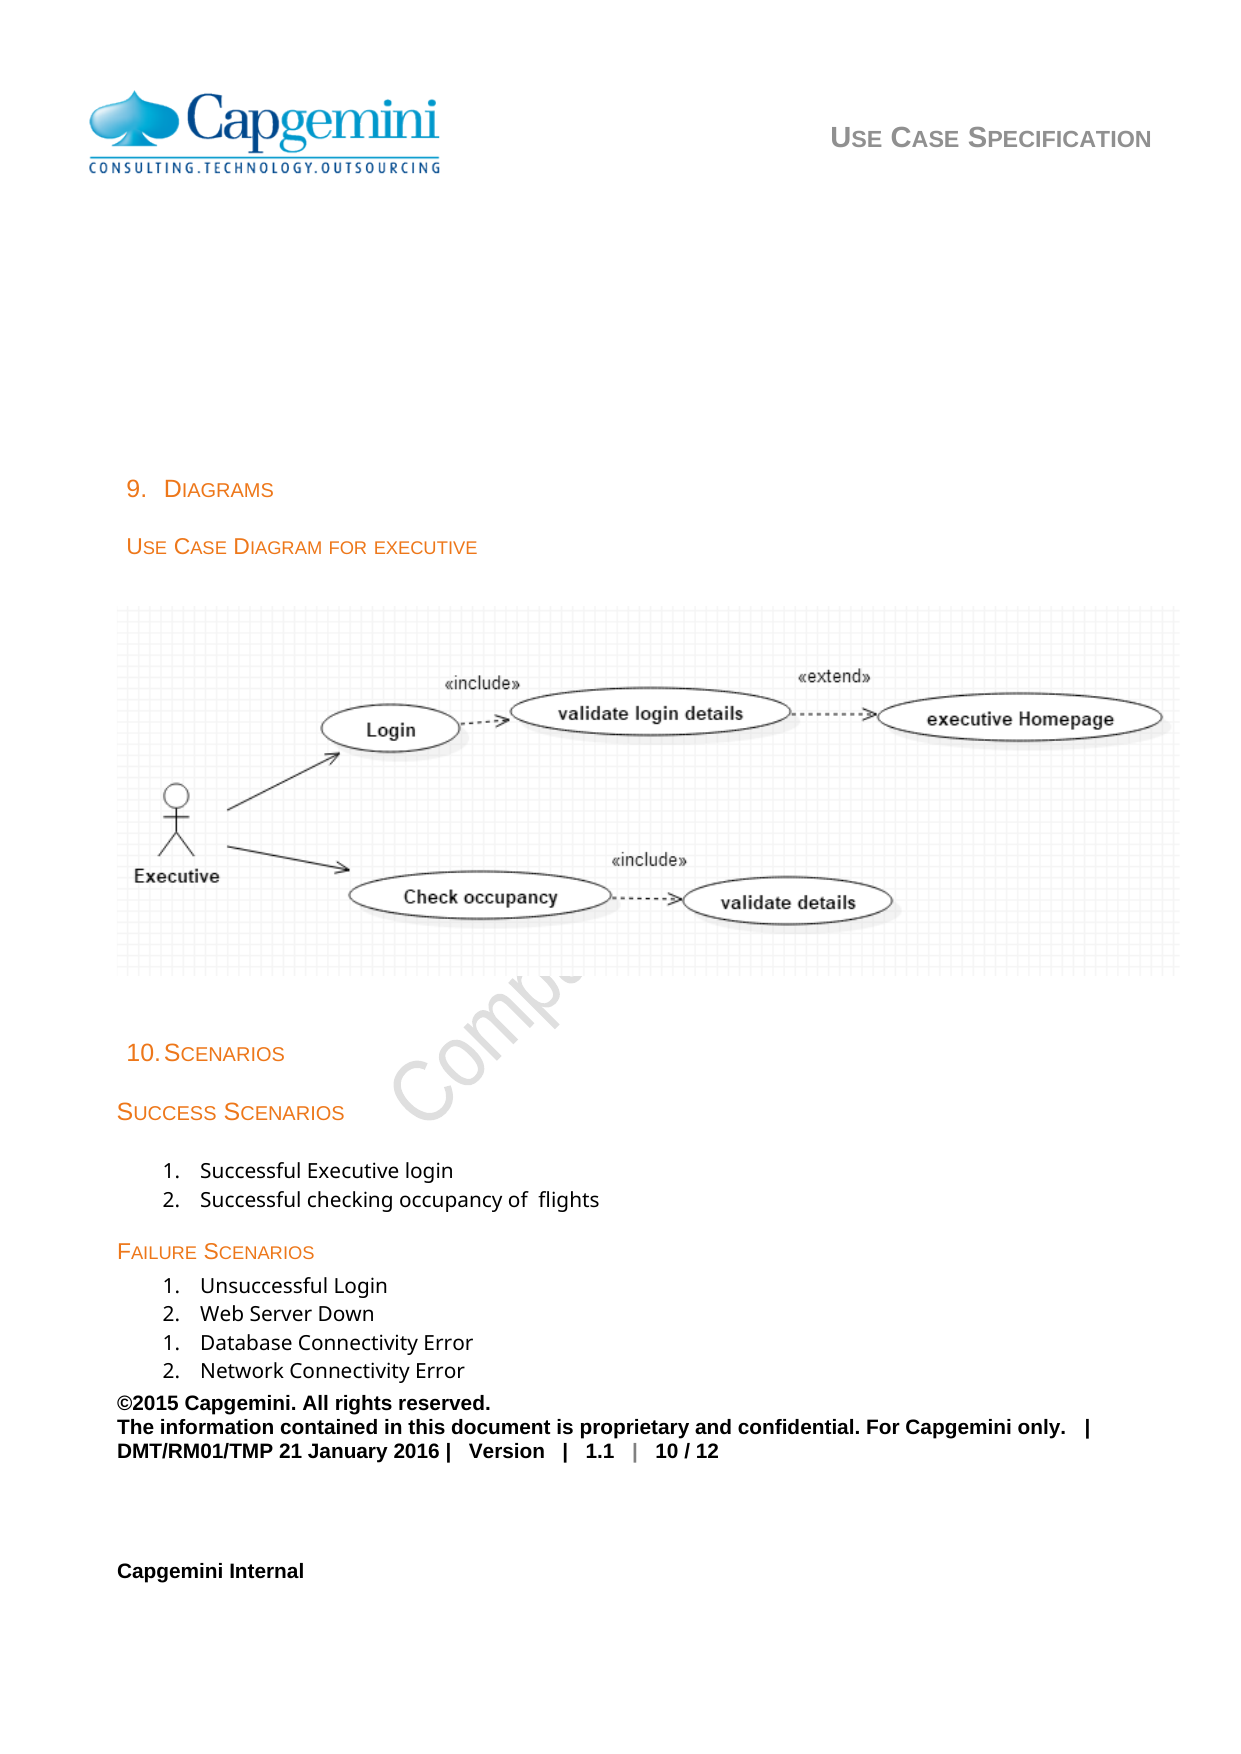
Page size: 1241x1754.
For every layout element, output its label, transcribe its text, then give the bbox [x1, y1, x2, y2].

list Web Server Down [162, 1299, 1152, 1328]
list Network Connectivity Error [162, 1356, 1152, 1385]
subtitle Scenarios [126, 1037, 1152, 1066]
subtitle Failure Scenarios [117, 1238, 1152, 1265]
subtitle Use Case Diagram for executive [117, 533, 1152, 559]
list Successful Executive login [162, 1156, 1152, 1185]
list Unsuccessful Login [162, 1271, 1152, 1299]
subtitle Diagrams [126, 473, 1152, 502]
subtitle Success Scenarios [89, 1097, 1152, 1126]
list Database Connectivity Error [162, 1328, 1152, 1356]
list Successful checking occupancy of flights [162, 1185, 1152, 1213]
picture [116, 606, 1180, 976]
picture [87, 89, 443, 177]
